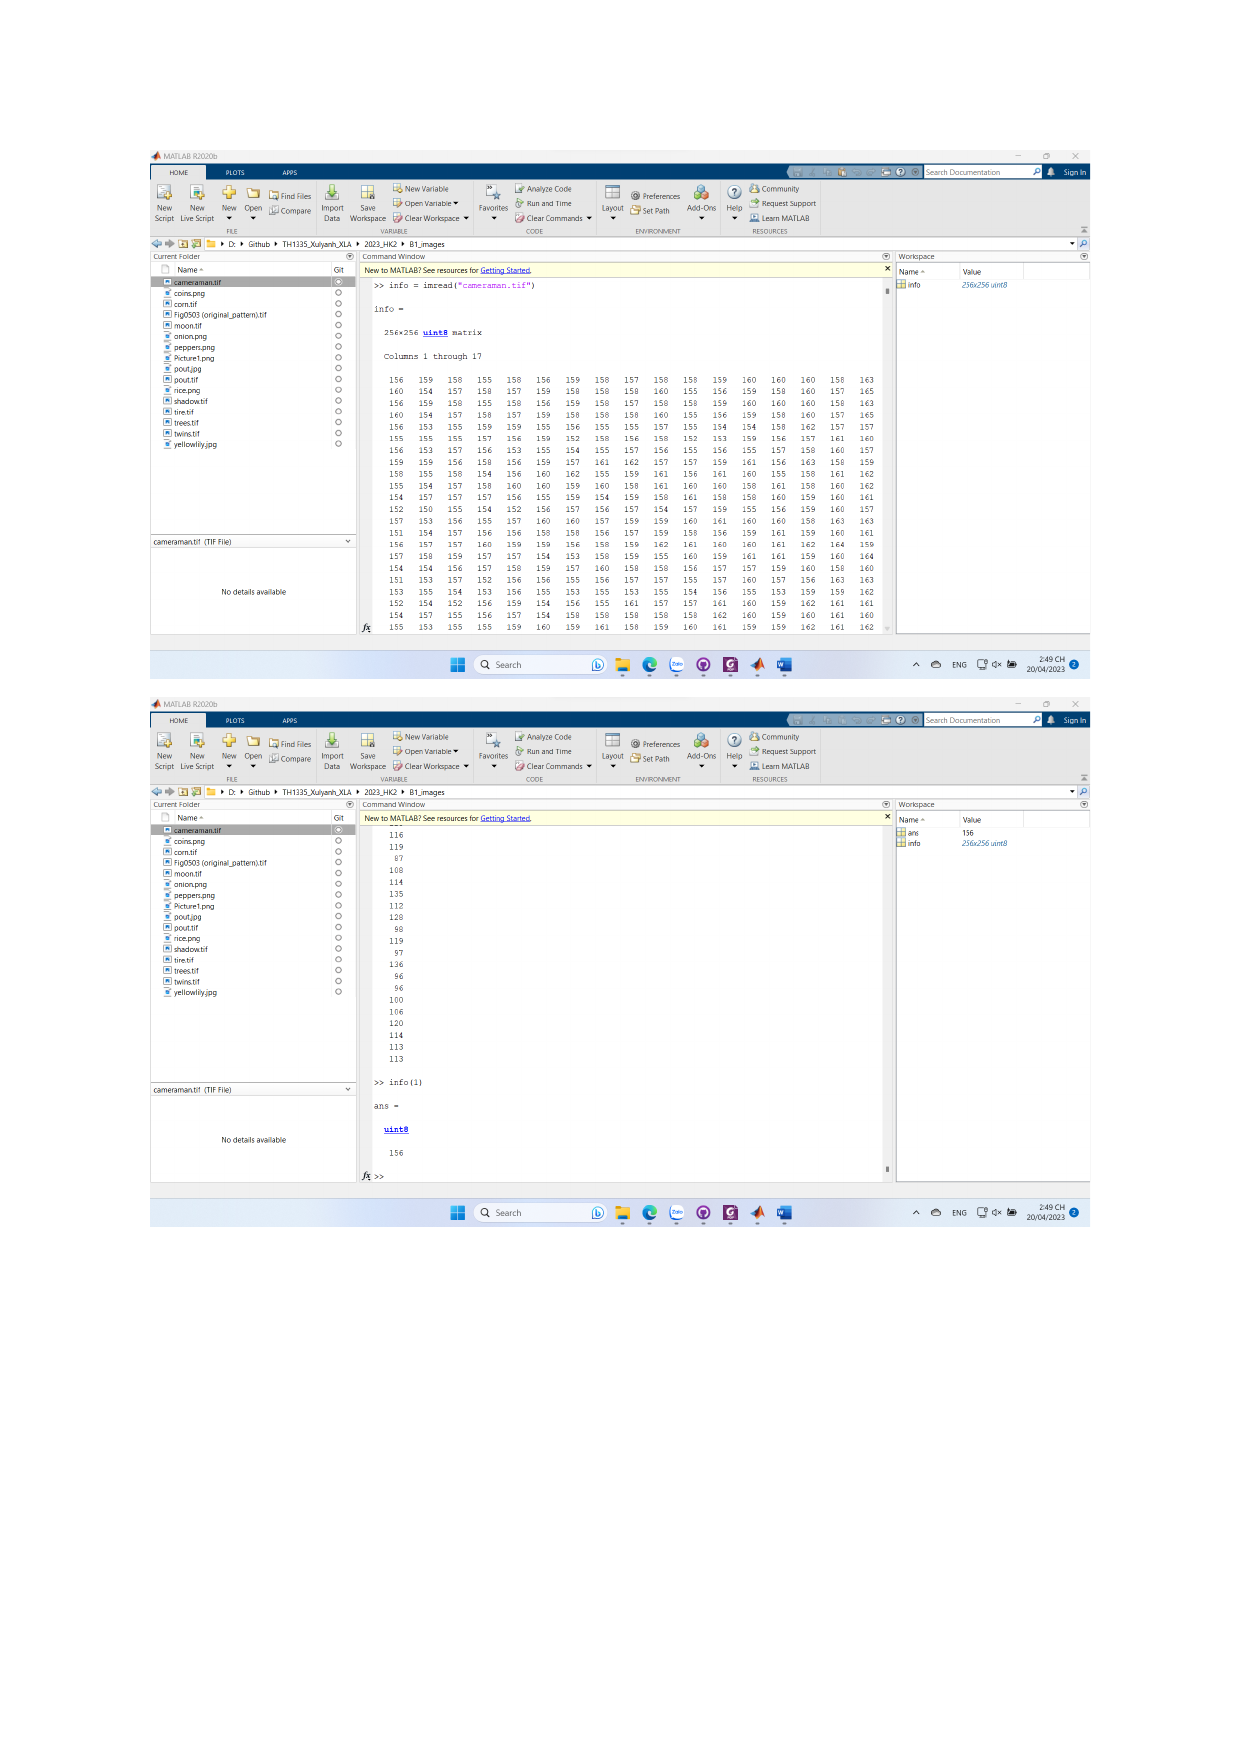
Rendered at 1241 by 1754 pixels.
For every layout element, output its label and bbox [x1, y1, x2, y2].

picture [150, 697, 1091, 1227]
picture [150, 150, 1091, 679]
